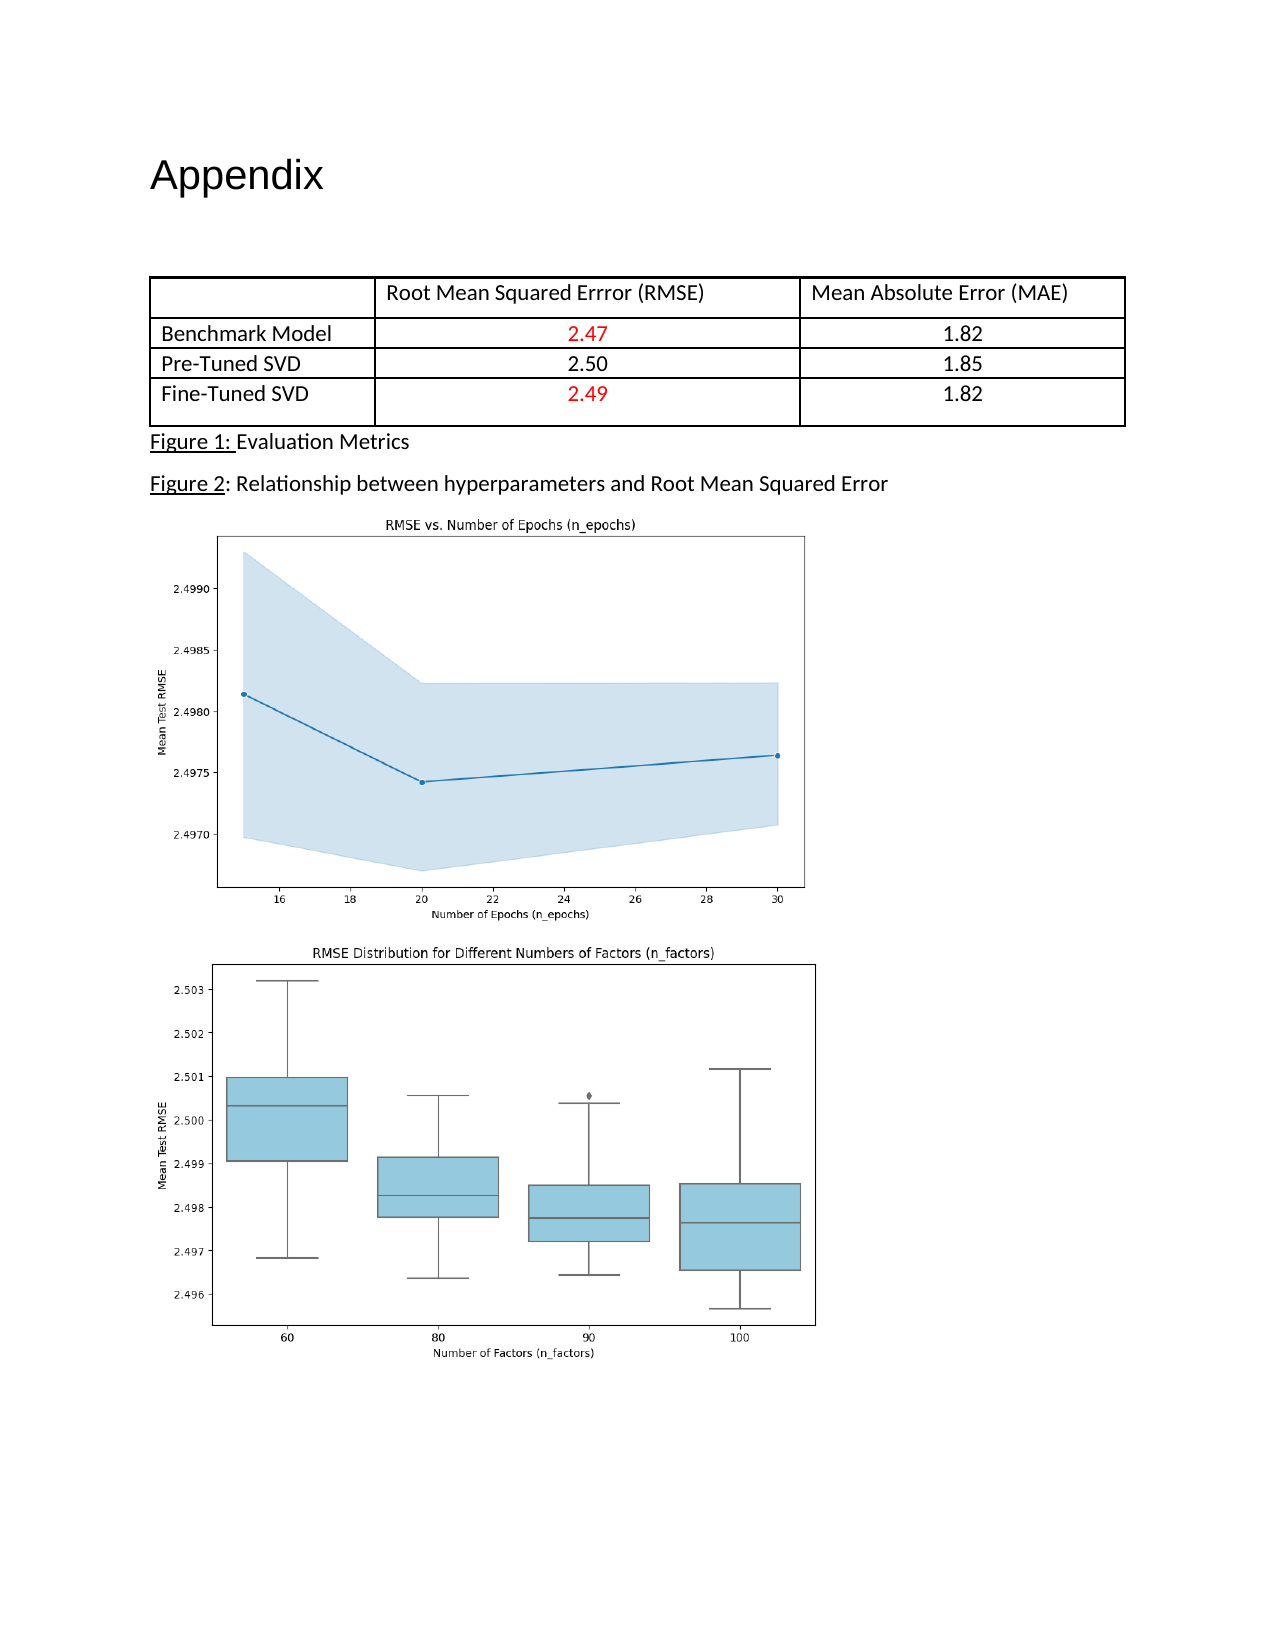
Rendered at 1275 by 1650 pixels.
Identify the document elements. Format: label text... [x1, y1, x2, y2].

table_header Mean Absolute Error (MAE) [801, 279, 1124, 317]
picture [150, 511, 811, 927]
table_cell 2.49 [376, 379, 799, 425]
table_cell 2.50 [376, 349, 799, 377]
table_header Root Mean Squared Errror (RMSE) [376, 279, 799, 317]
subtitle Appendix [150, 150, 1125, 198]
table_cell 2.47 [376, 319, 799, 347]
table_cell 1.82 [801, 319, 1124, 347]
table_cell Pre-Tuned SVD [151, 349, 374, 377]
table_cell 1.82 [801, 379, 1124, 425]
text Figure 2: Relationship between hyperparameters and Root Mean Squared Error [150, 469, 1125, 497]
table_cell 1.85 [801, 349, 1124, 377]
table_cell Fine-Tuned SVD [151, 379, 374, 425]
table_header [151, 279, 374, 317]
text Figure 1: Evaluation Metrics [150, 427, 1125, 455]
picture [150, 939, 822, 1366]
table_cell Benchmark Model [151, 319, 374, 347]
